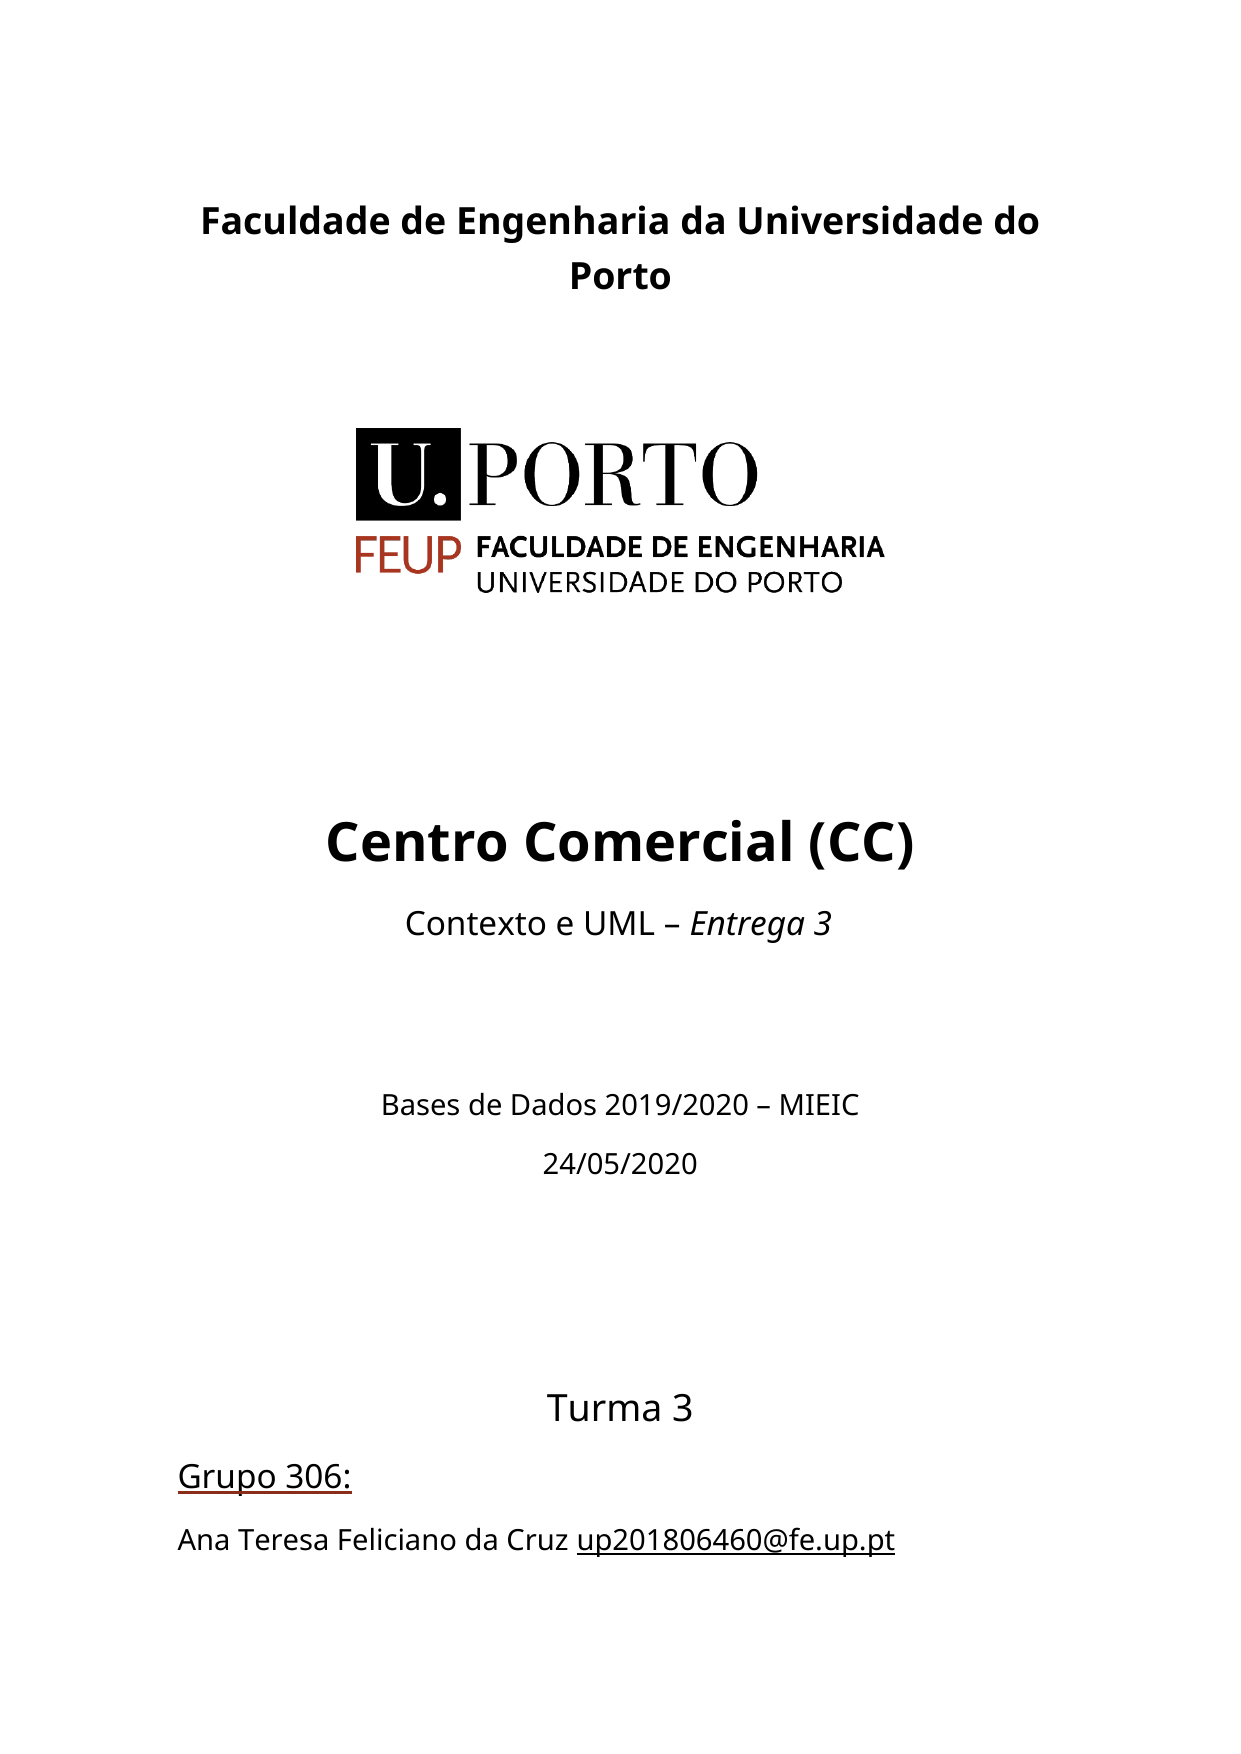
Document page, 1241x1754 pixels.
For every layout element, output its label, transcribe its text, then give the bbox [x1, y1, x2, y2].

text Bases de Dados 2019/2020 – MIEIC [177, 1084, 1063, 1124]
text Turma 3 [177, 1382, 1063, 1433]
picture [343, 413, 897, 607]
text Ana Teresa Feliciano da Cruz up201806460@fe.up.pt [177, 1519, 1063, 1559]
text Contexto e UML – Entrega 3 [177, 899, 1063, 945]
text Centro Comercial (CC) [177, 803, 1063, 877]
text 24/05/2020 [177, 1144, 1063, 1183]
text Grupo 306: [177, 1453, 1063, 1499]
text Faculdade de Engenharia da Universidade do Porto [177, 194, 1063, 301]
